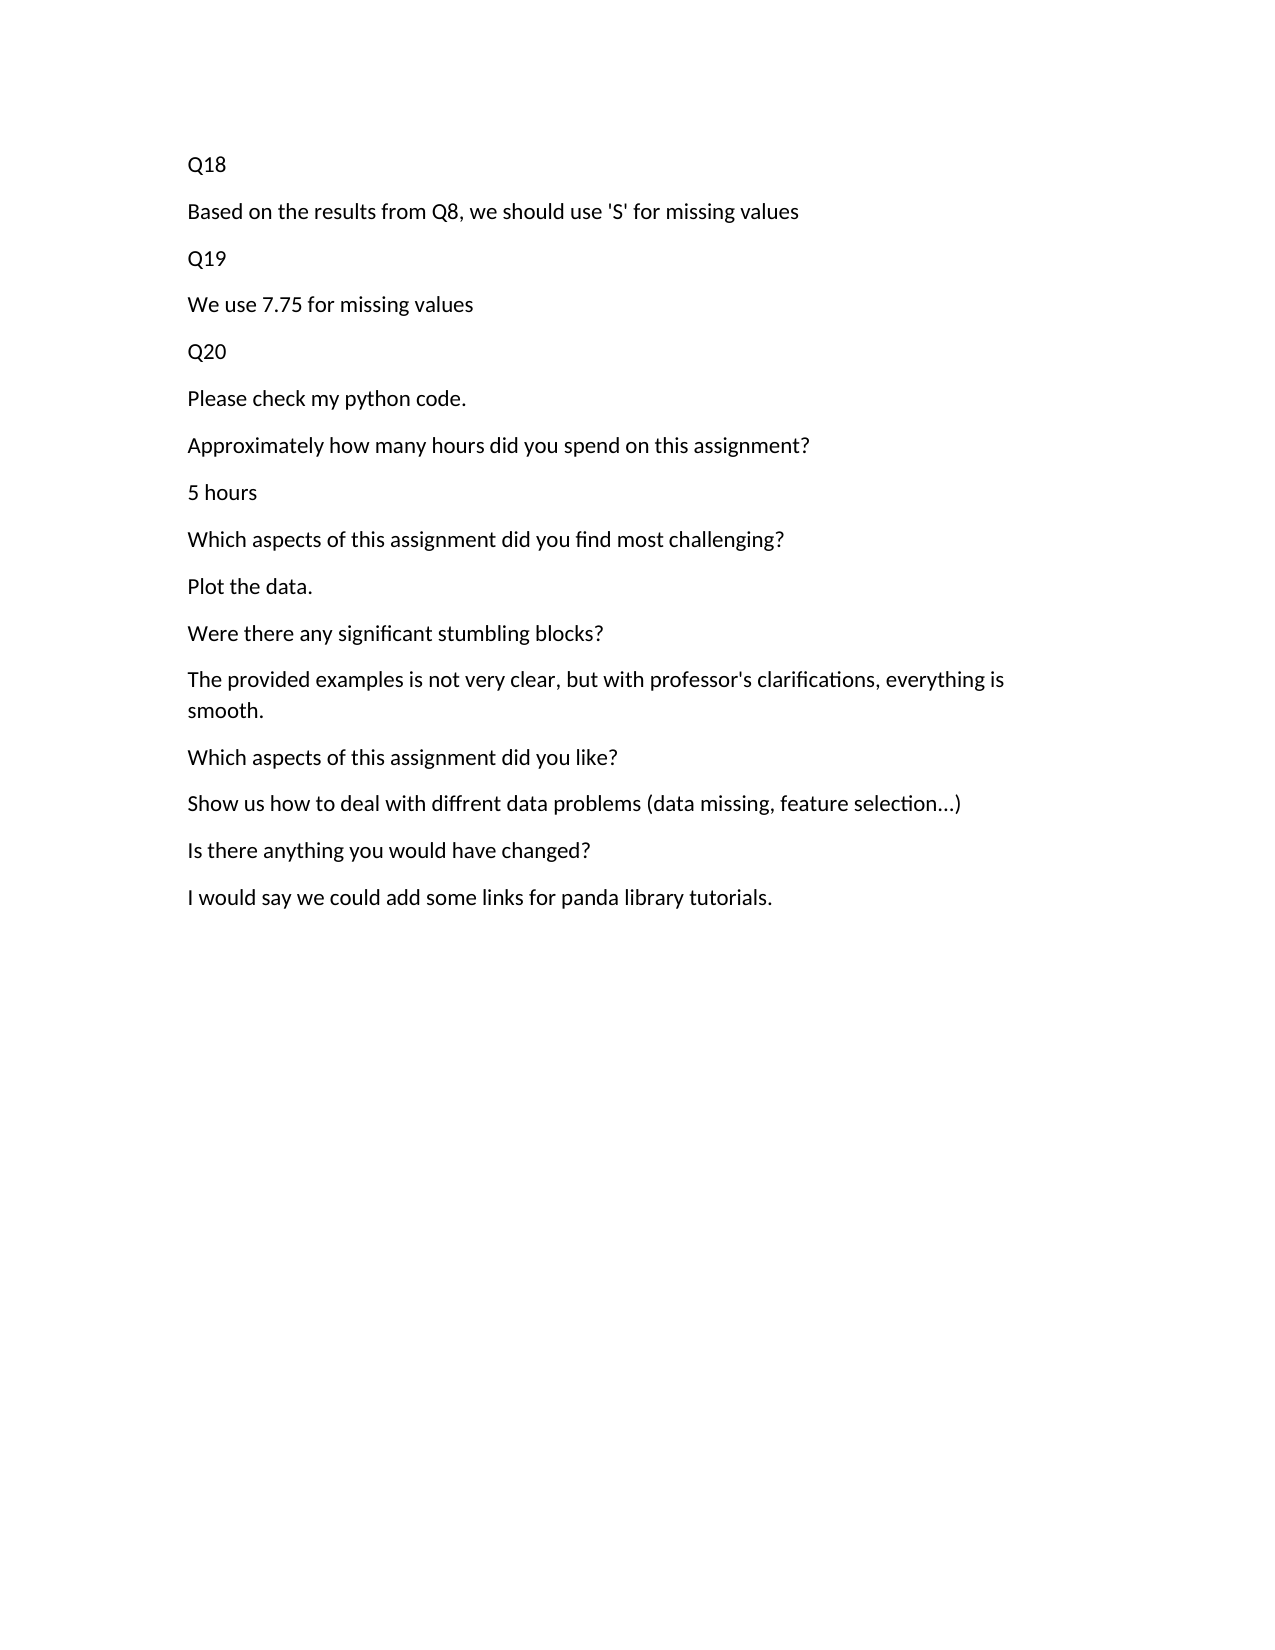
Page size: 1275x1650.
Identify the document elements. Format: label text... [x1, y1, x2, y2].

text 5 hours [187, 478, 1087, 506]
text Plot the data. [187, 572, 1087, 600]
text Approximately how many hours did you spend on this assignment? [187, 431, 1087, 459]
text I would say we could add some links for panda library tutorials. [187, 883, 1087, 911]
text Which aspects of this assignment did you like? [187, 743, 1087, 771]
text Please check my python code. [187, 384, 1087, 412]
text Based on the results from Q8, we should use 'S' for missing values [187, 197, 1087, 225]
text Q18 [187, 150, 1087, 178]
text The provided examples is not very clear, but with professor's clarifications, everything is smooth. [187, 666, 1087, 724]
text Show us how to deal with diffrent data problems (data missing, feature selection...) [187, 789, 1087, 818]
text Q20 [187, 337, 1087, 366]
text We use 7.75 for missing values [187, 291, 1087, 319]
text Q19 [187, 244, 1087, 272]
text Which aspects of this assignment did you find most challenging? [187, 525, 1087, 553]
text Were there any significant stumbling blocks? [187, 619, 1087, 647]
text Is there anything you would have changed? [187, 836, 1087, 864]
